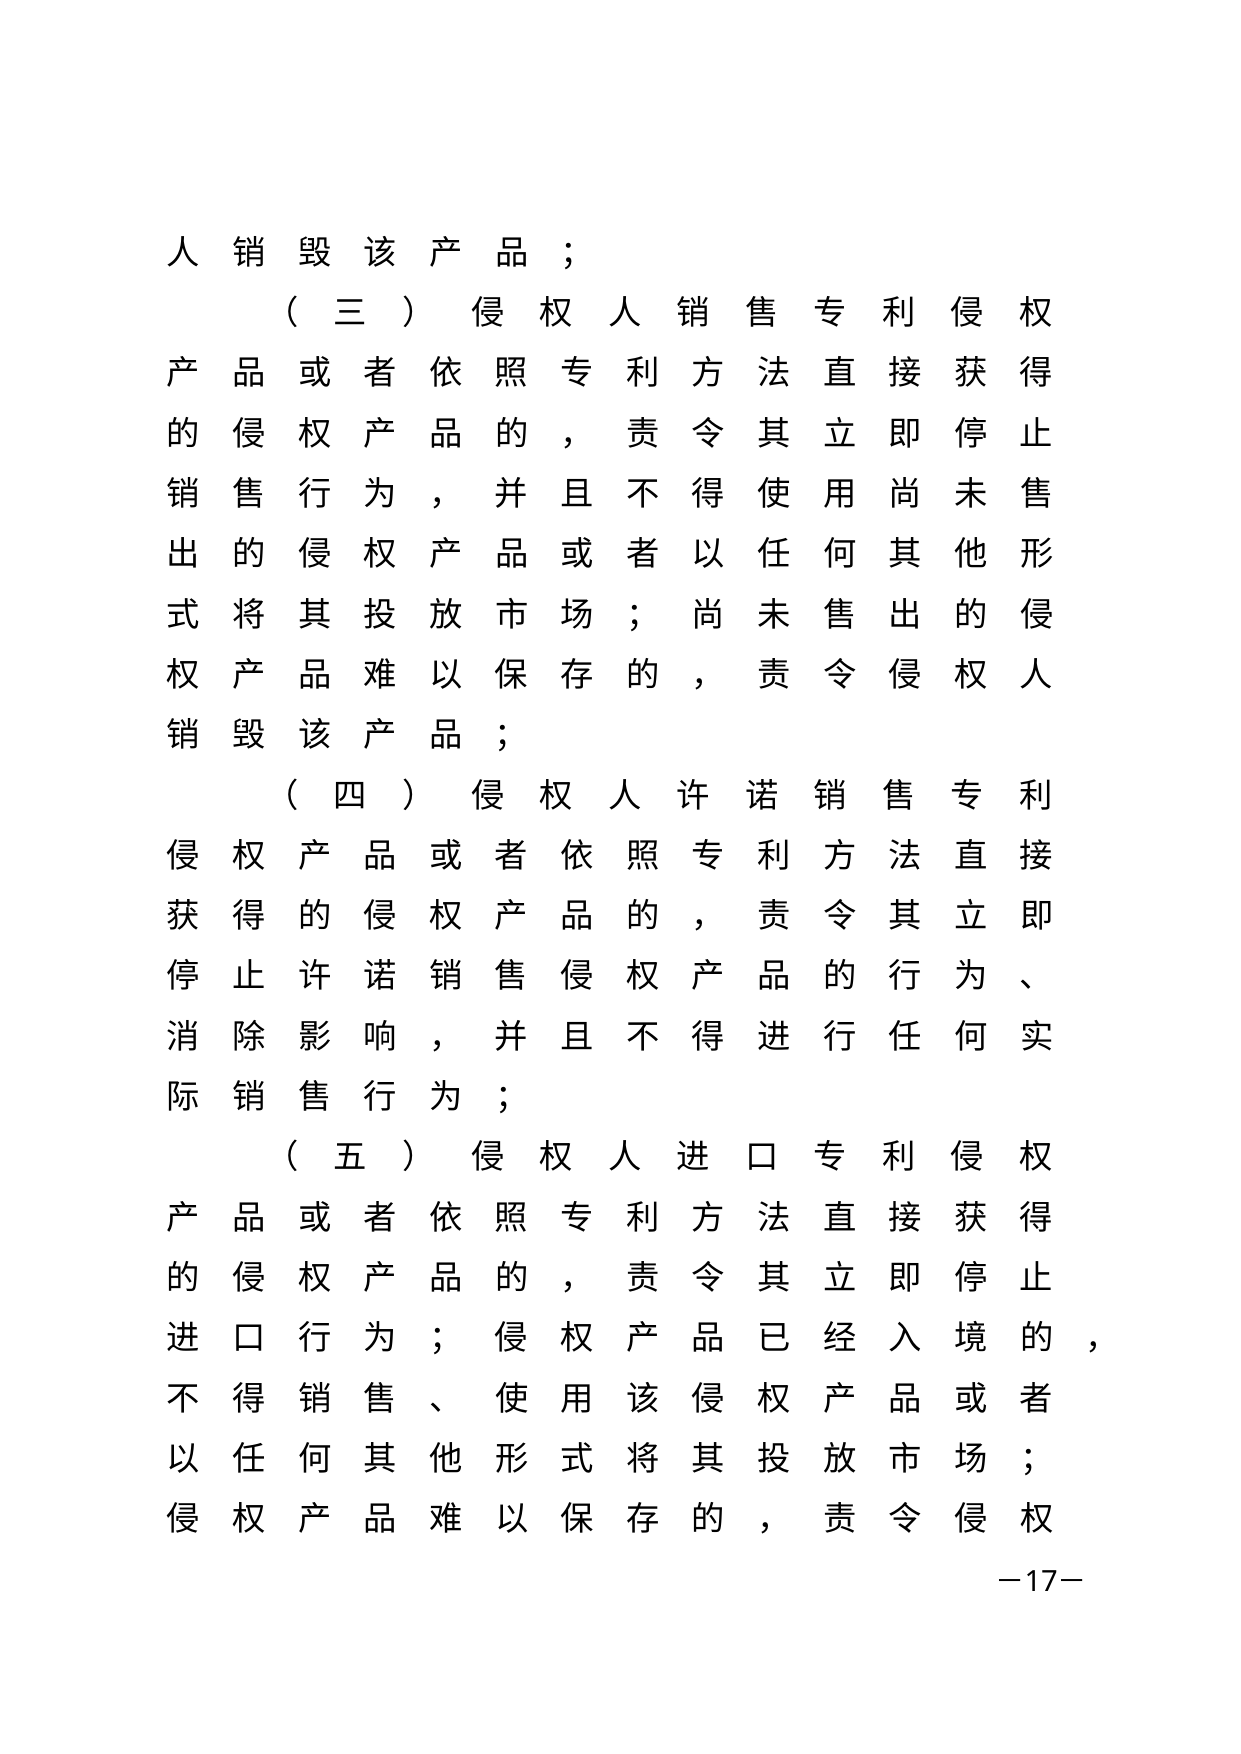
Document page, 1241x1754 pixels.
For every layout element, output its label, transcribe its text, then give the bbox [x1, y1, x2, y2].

text （二）侵权人未经专利权人许可使用专利方法的，责令其立即停止使用行为，销毁实施专利方法的专用设备、模具，并且不得销售、使用尚未售出的依照专利方法所直接获得的侵权产品或者以任何其他形式将其投放市场；侵权产品难以保存的，责令侵权人销毁该产品； [167, 219, 1085, 280]
text （三）侵权人销售专利侵权产品或者依照专利方法直接获得的侵权产品的，责令其立即停止销售行为，并且不得使用尚未售出的侵权产品或者以任何其他形式将其投放市场；尚未售出的侵权产品难以保存的，责令侵权人销毁该产品； [167, 280, 1085, 762]
text （四）侵权人许诺销售专利侵权产品或者依照专利方法直接获得的侵权产品的，责令其立即停止许诺销售侵权产品的行为、消除影响，并且不得进行任何实际销售行为； [167, 762, 1085, 1124]
text （五）侵权人进口专利侵权产品或者依照专利方法直接获得的侵权产品的，责令其立即停止进口行为；侵权产品已经入境的，不得销售、使用该侵权产品或者以任何其他形式将其投放市场；侵权产品难以保存的，责令侵权人销毁该产品；侵权产品尚未入境的，可以将处理决定通知有关海关； [167, 1124, 1085, 1546]
